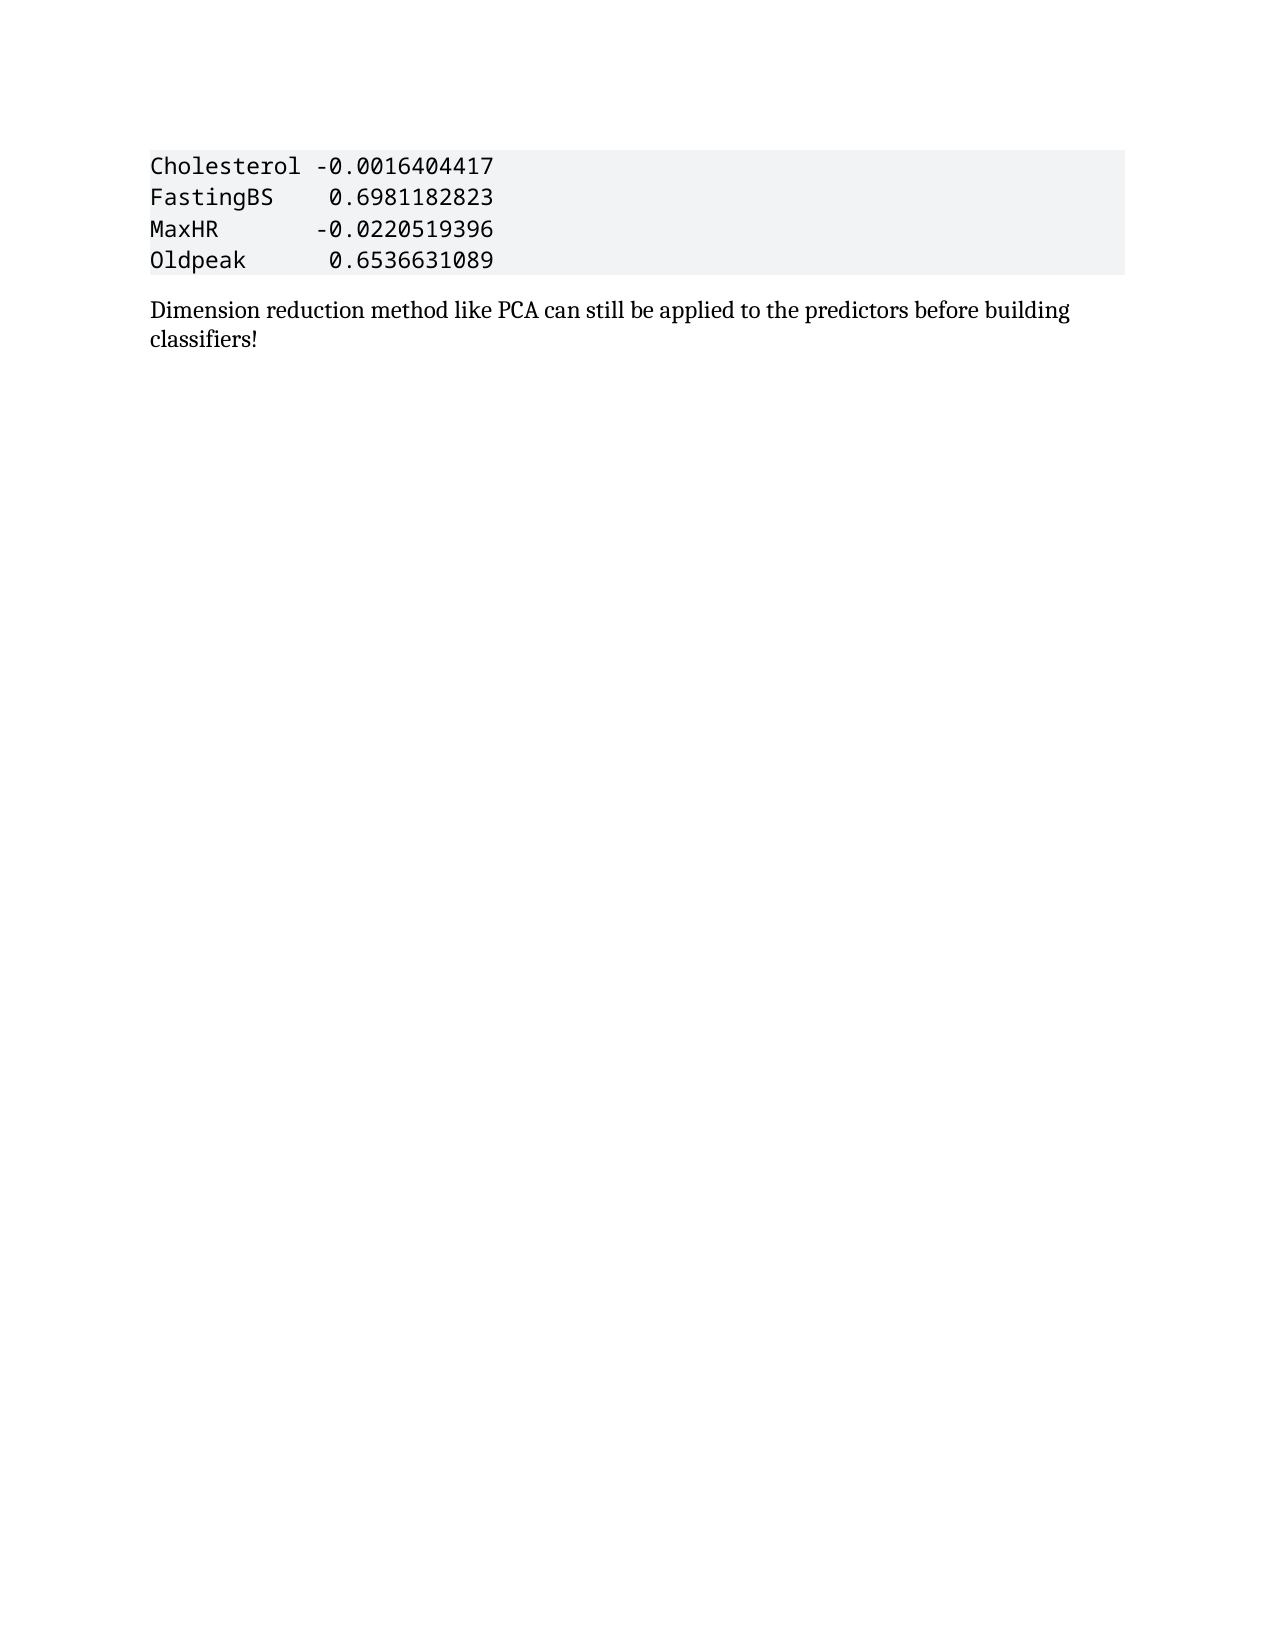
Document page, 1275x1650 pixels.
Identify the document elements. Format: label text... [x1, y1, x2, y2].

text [150, 150, 1125, 275]
text Dimension reduction method like PCA can still be applied to the predictors before building classifiers! [150, 296, 1125, 353]
